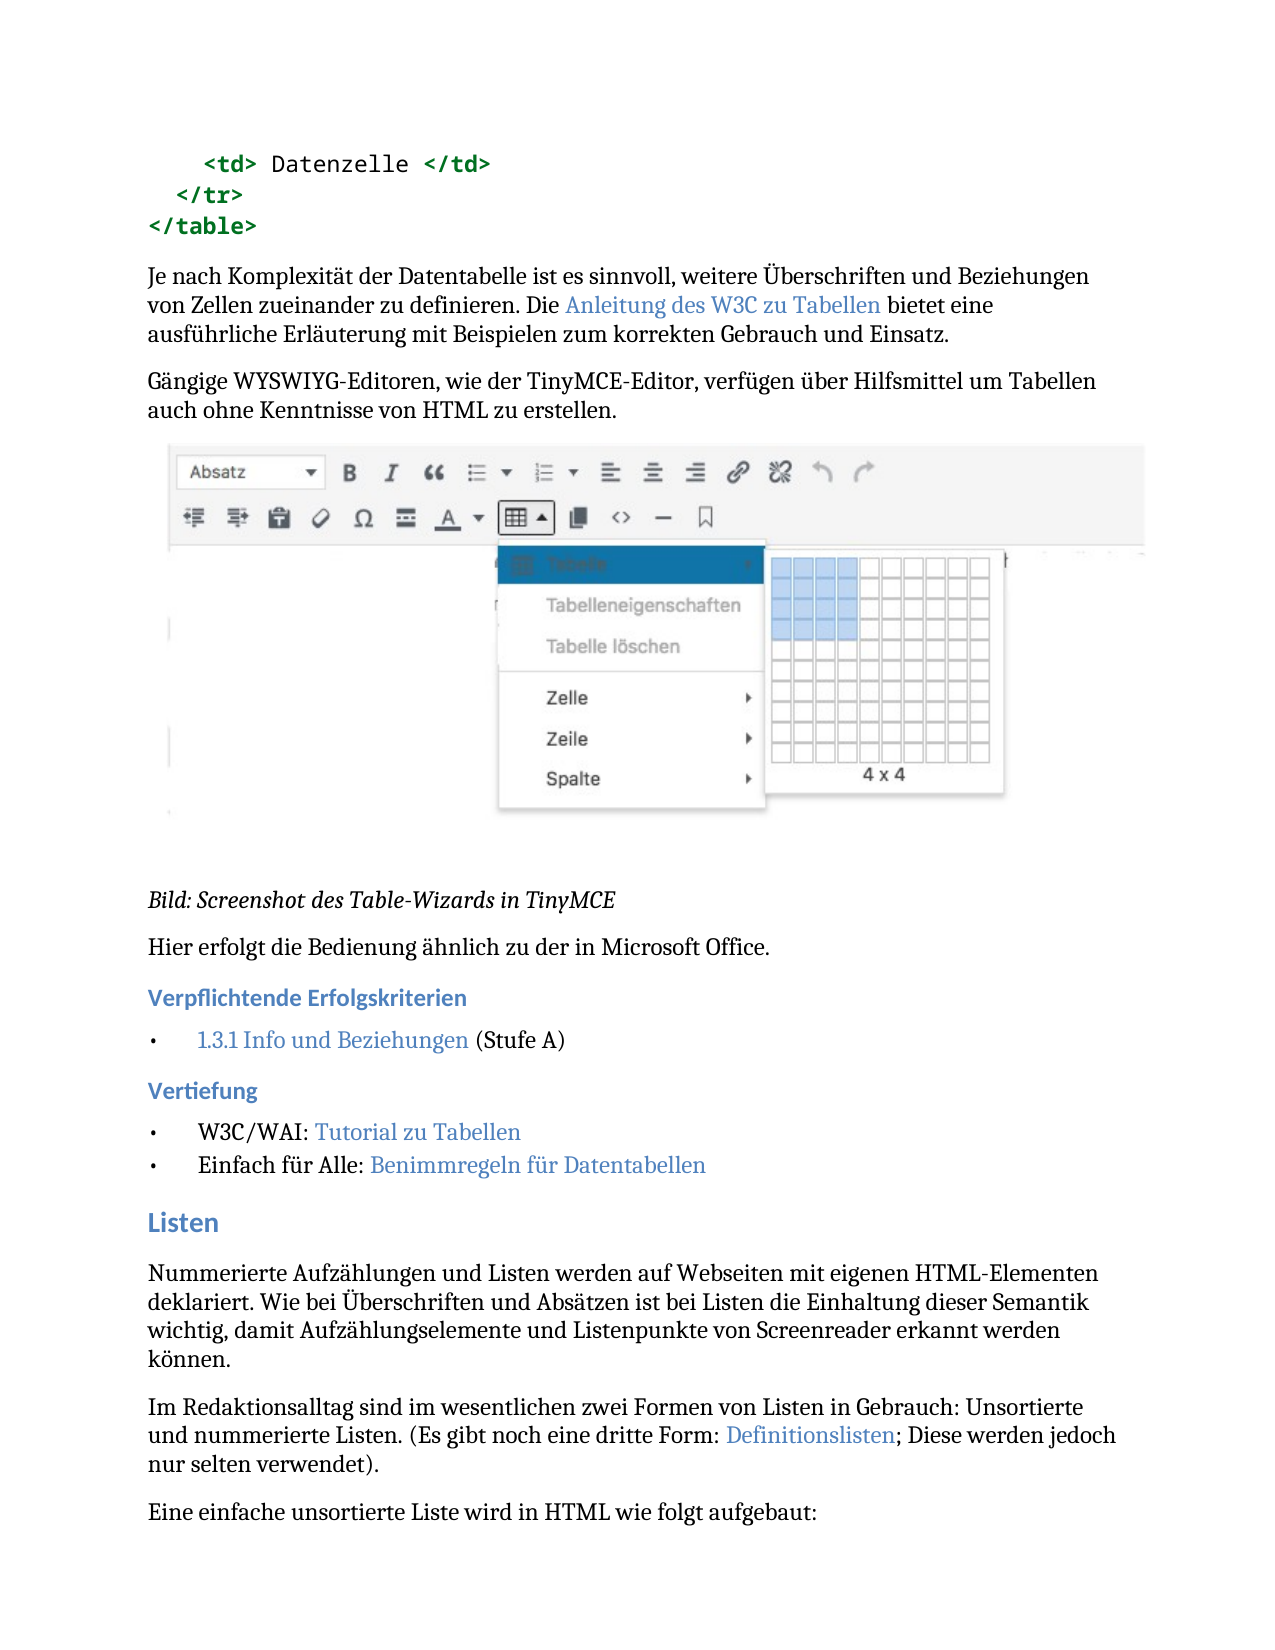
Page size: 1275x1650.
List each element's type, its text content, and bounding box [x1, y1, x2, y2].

text Hier erfolgt die Bedienung ähnlich zu der in Microsoft Office. [148, 933, 1127, 962]
text Gängige WYSWIYG-Editoren, wie der TinyMCE-Editor, verfügen über Hilfsmittel um Tabellen auch ohne Kenntnisse von HTML zu erstellen. [148, 367, 1127, 425]
text Je nach Komplexität der Datentabelle ist es sinnvoll, weitere Überschriften und Beziehungen von Zellen zueinander zu definieren. Die Anleitung des W3C zu Tabellen bietet eine ausführliche Erläuterung mit Beispielen zum korrekten Gebrauch und Einsatz. [148, 262, 1127, 348]
text Bild: Screenshot des Table-Wizards in TinyMCE [148, 886, 1127, 914]
text Nummerierte Aufzählungen und Listen werden auf Webseiten mit eigenen HTML-Elementen deklariert. Wie bei Überschriften und Absätzen ist bei Listen die Einhaltung dieser Semantik wichtig, damit Aufzählungselemente und Listenpunkte von Screenreader erkannt werden können. [148, 1259, 1127, 1374]
list W3C/WAI: Tutorial zu Tabellen [148, 1118, 1127, 1147]
subtitle Vertiefung [148, 1075, 1127, 1106]
text Eine einfache unsortierte Liste wird in HTML wie folgt aufgebaut: [148, 1498, 1127, 1526]
subtitle Verpflichtende Erfolgskriterien [148, 983, 1127, 1013]
list 1.3.1 Info und Beziehungen (Stufe A) [148, 1026, 1127, 1054]
picture [166, 443, 1146, 865]
list Einfach für Alle: Benimmregeln für Datentabellen [148, 1151, 1127, 1179]
text Im Redaktionsalltag sind im wesentlichen zwei Formen von Listen in Gebrauch: Unsortierte und nummerierte Listen. (Es gibt noch eine dritte Form: Definitionslisten; Diese werden jedoch nur selten verwendet). [148, 1393, 1127, 1479]
subtitle Listen [148, 1204, 1127, 1240]
